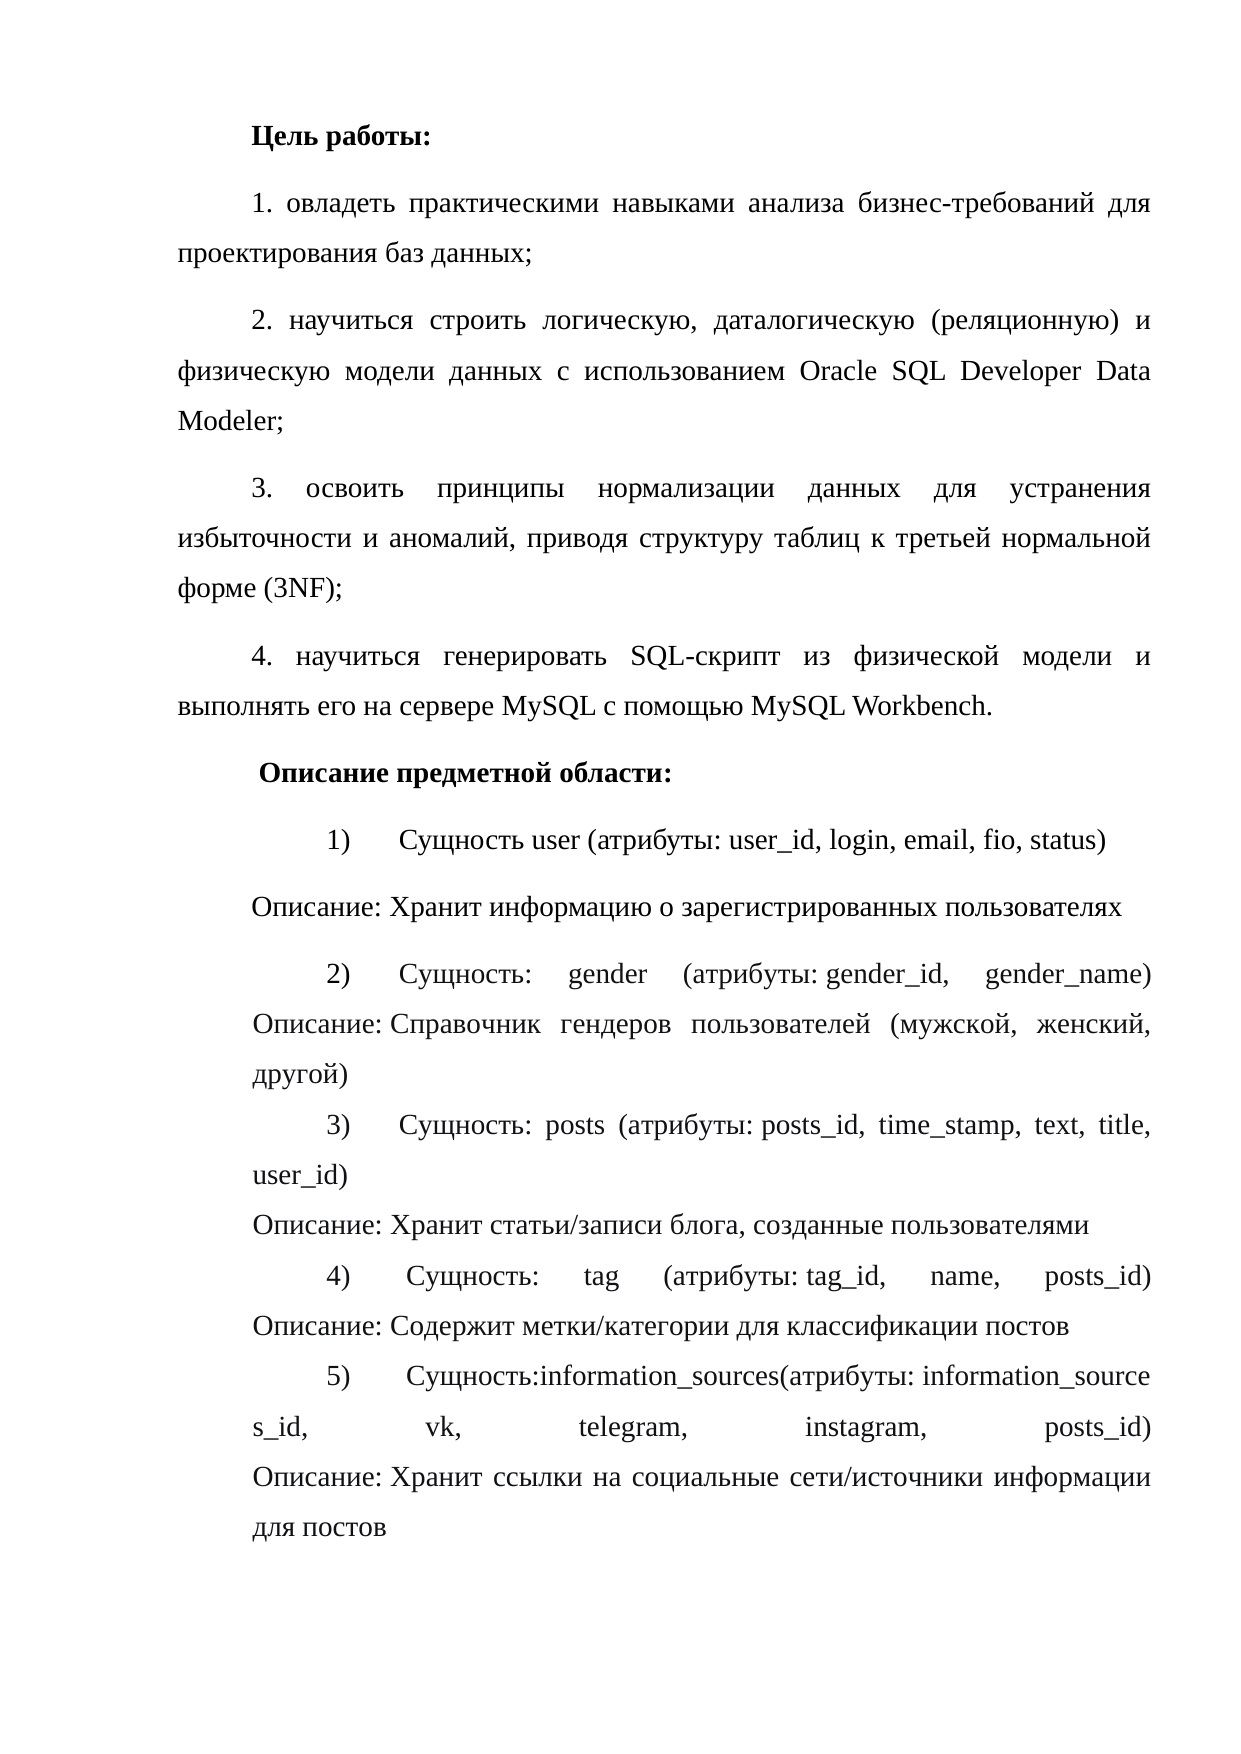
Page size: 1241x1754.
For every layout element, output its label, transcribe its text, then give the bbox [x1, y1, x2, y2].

text Описание предметной области: [177, 755, 1152, 788]
text 4. научиться генерировать SQL-скрипт из физической модели и выполнять его на сервере MySQL с помощью MySQL Workbench. [177, 638, 1152, 721]
text Описание: Хранит информацию о зарегистрированных пользователях [177, 889, 1152, 922]
list Сущность user (атрибуты: user_id, login, email, fio, status) [252, 822, 1152, 855]
list Сущность: tag (атрибуты: tag_id, name, posts_id) Описание: Содержит метки/категории для классификации постов [252, 1258, 1152, 1342]
list Сущность: posts (атрибуты: posts_id, time_stamp, text, title, user_id) Описание: Хранит статьи/записи блога, созданные пользователями [252, 1107, 1152, 1241]
text 1. овладеть практическими навыками анализа бизнес-требований для проектирования баз данных; [177, 185, 1152, 269]
list Сущность: gender (атрибуты: gender_id, gender_name) Описание: Справочник гендеров пользователей (мужской, женский, другой) [252, 956, 1152, 1090]
text 3. освоить принципы нормализации данных для устранения избыточности и аномалий, приводя структуру таблиц к третьей нормальной форме (3NF); [177, 470, 1152, 604]
text Цель работы: [177, 118, 1152, 152]
list Сущность:information_sources(aтрибуты: information_sources_id, vk, telegram, instagram, posts_id) Описание: Хранит ссылки на социальные сети/источники информации для постов [252, 1358, 1152, 1543]
text 2. научиться строить логическую, даталогическую (реляционную) и физическую модели данных с использованием Oracle SQL Developer Data Modeler; [177, 302, 1152, 437]
